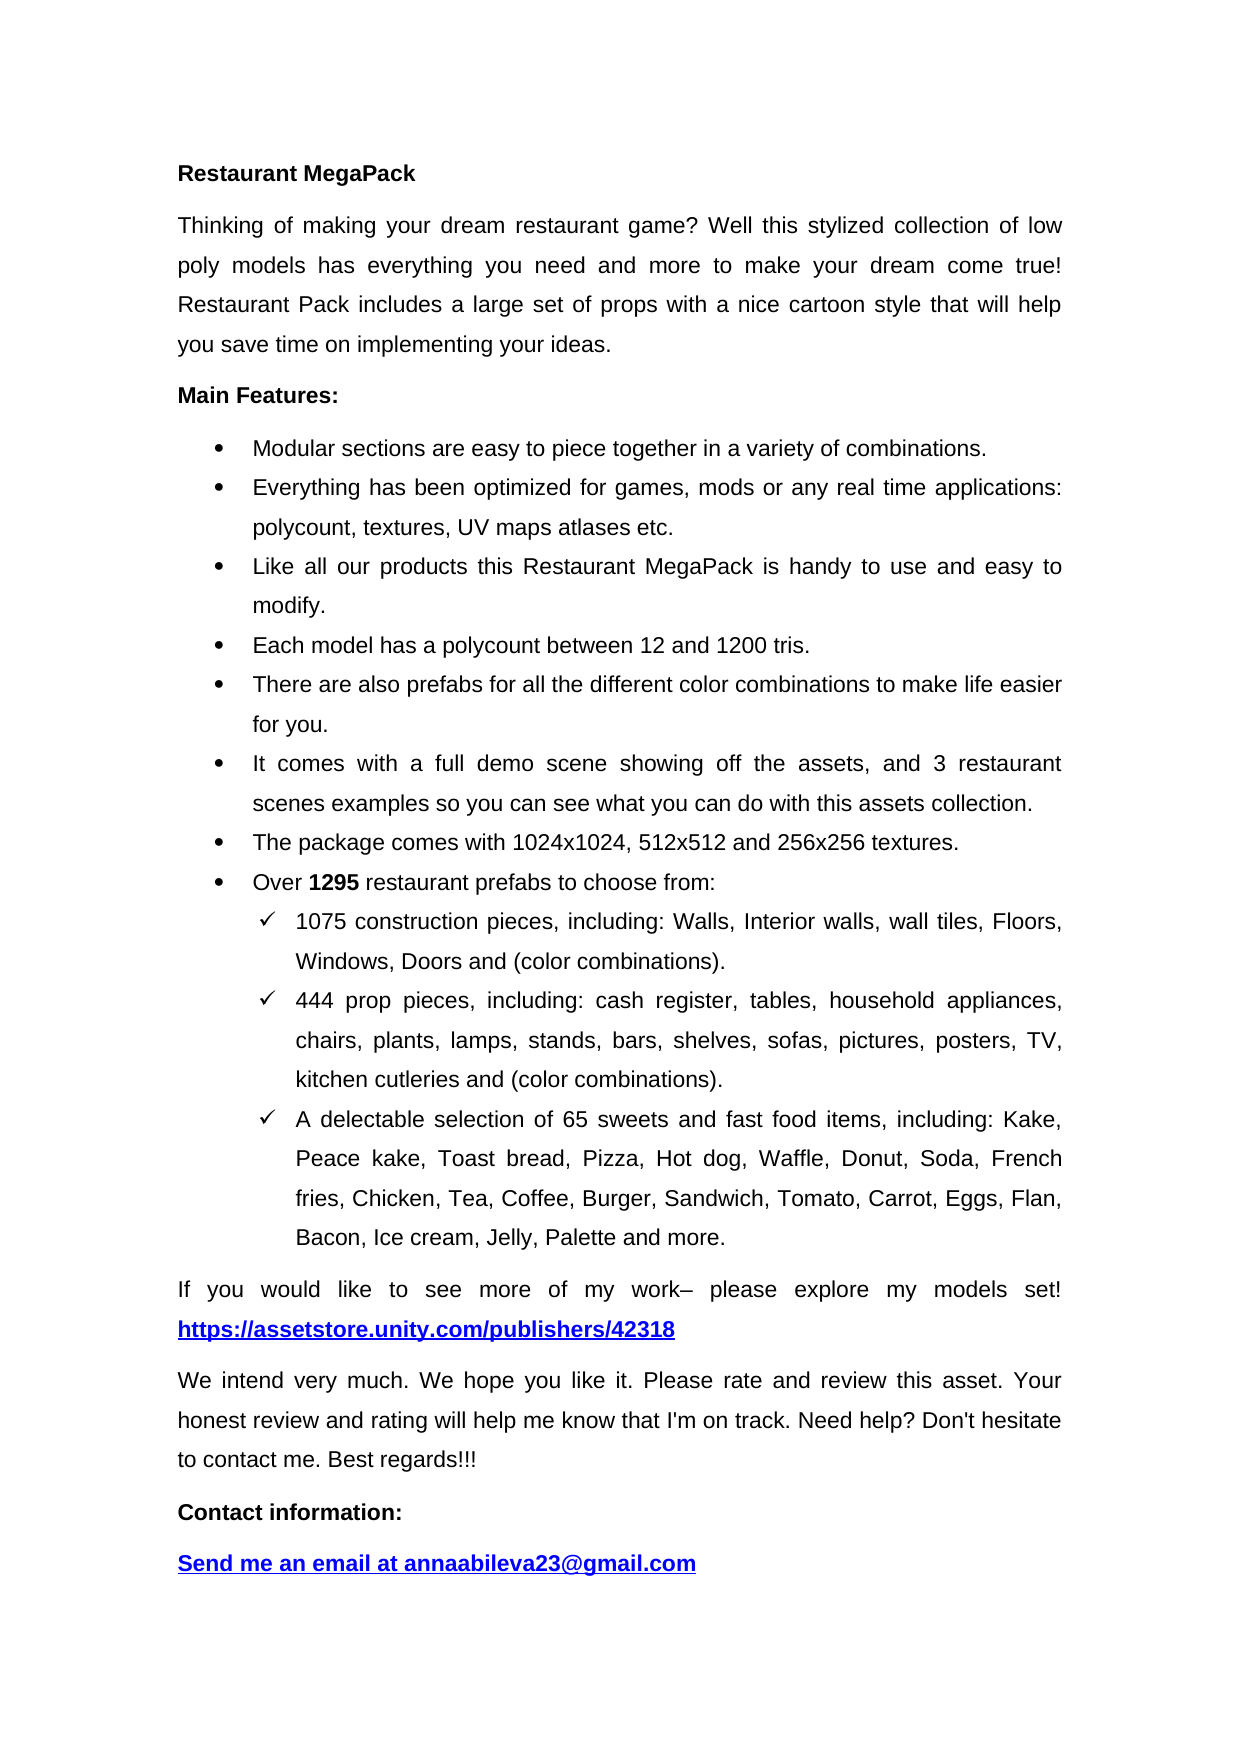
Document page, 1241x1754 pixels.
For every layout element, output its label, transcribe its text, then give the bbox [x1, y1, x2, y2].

list Everything has been optimized for games, mods or any real time applications: polycount, textures, UV maps atlases etc. [215, 474, 1063, 540]
list The package comes with 1024x1024, 512x512 and 256x256 textures. [215, 829, 1063, 856]
list Modular sections are easy to piece together in a variety of combinations. [215, 434, 1063, 461]
text Thinking of making your dream restaurant game? Well this stylized collection of low poly models has everything you need and more to make your dream come true! Restaurant Pack includes a large set of props with a nice cartoon style that will help you save time on implementing your ideas. [177, 212, 1063, 357]
text Send me an email at annaabileva23@gmail.com [177, 1550, 1063, 1577]
text Contact information: [177, 1498, 1063, 1525]
text If you would like to see more of my work– please explore my models set! https://assetstore.unity.com/publishers/42318 [177, 1276, 1063, 1342]
list 1075 construction pieces, including: Walls, Interior walls, wall tiles, Floors, Windows, Doors and (color combinations). [258, 908, 1063, 974]
list A delectable selection of 65 sweets and fast food items, including: Kake, Peace kake, Toast bread, Pizza, Hot dog, Waffle, Donut, Soda, French fries, Chicken, Tea, Coffee, Burger, Sandwich, Tomato, Carrot, Eggs, Flan, Bacon, Ice cream, Jelly, Palette and more. [258, 1106, 1063, 1250]
text We intend very much. We hope you like it. Please rate and review this asset. Your honest review and rating will help me know that I'm on track. Need help? Don't hesitate to contact me. Best regards!!! [177, 1367, 1063, 1473]
list Like all our products this Restaurant MegaPack is handy to use and easy to modify. [215, 553, 1063, 619]
text Main Features: [177, 382, 1063, 409]
list Each model has a polycount between 12 and 1200 tris. [215, 632, 1063, 658]
list 444 prop pieces, including: cash register, tables, household appliances, chairs, plants, lamps, stands, bars, shelves, sofas, pictures, posters, TV, kitchen cutleries and (color combinations). [258, 987, 1063, 1092]
list There are also prefabs for all the different color combinations to make life easier for you. [215, 671, 1063, 737]
list Over 1295 restaurant prefabs to choose from: [215, 869, 1063, 895]
list It comes with a full demo scene showing off the assets, and 3 restaurant scenes examples so you can see what you can do with this assets collection. [215, 750, 1063, 816]
text Restaurant MegaPack [177, 160, 1063, 186]
